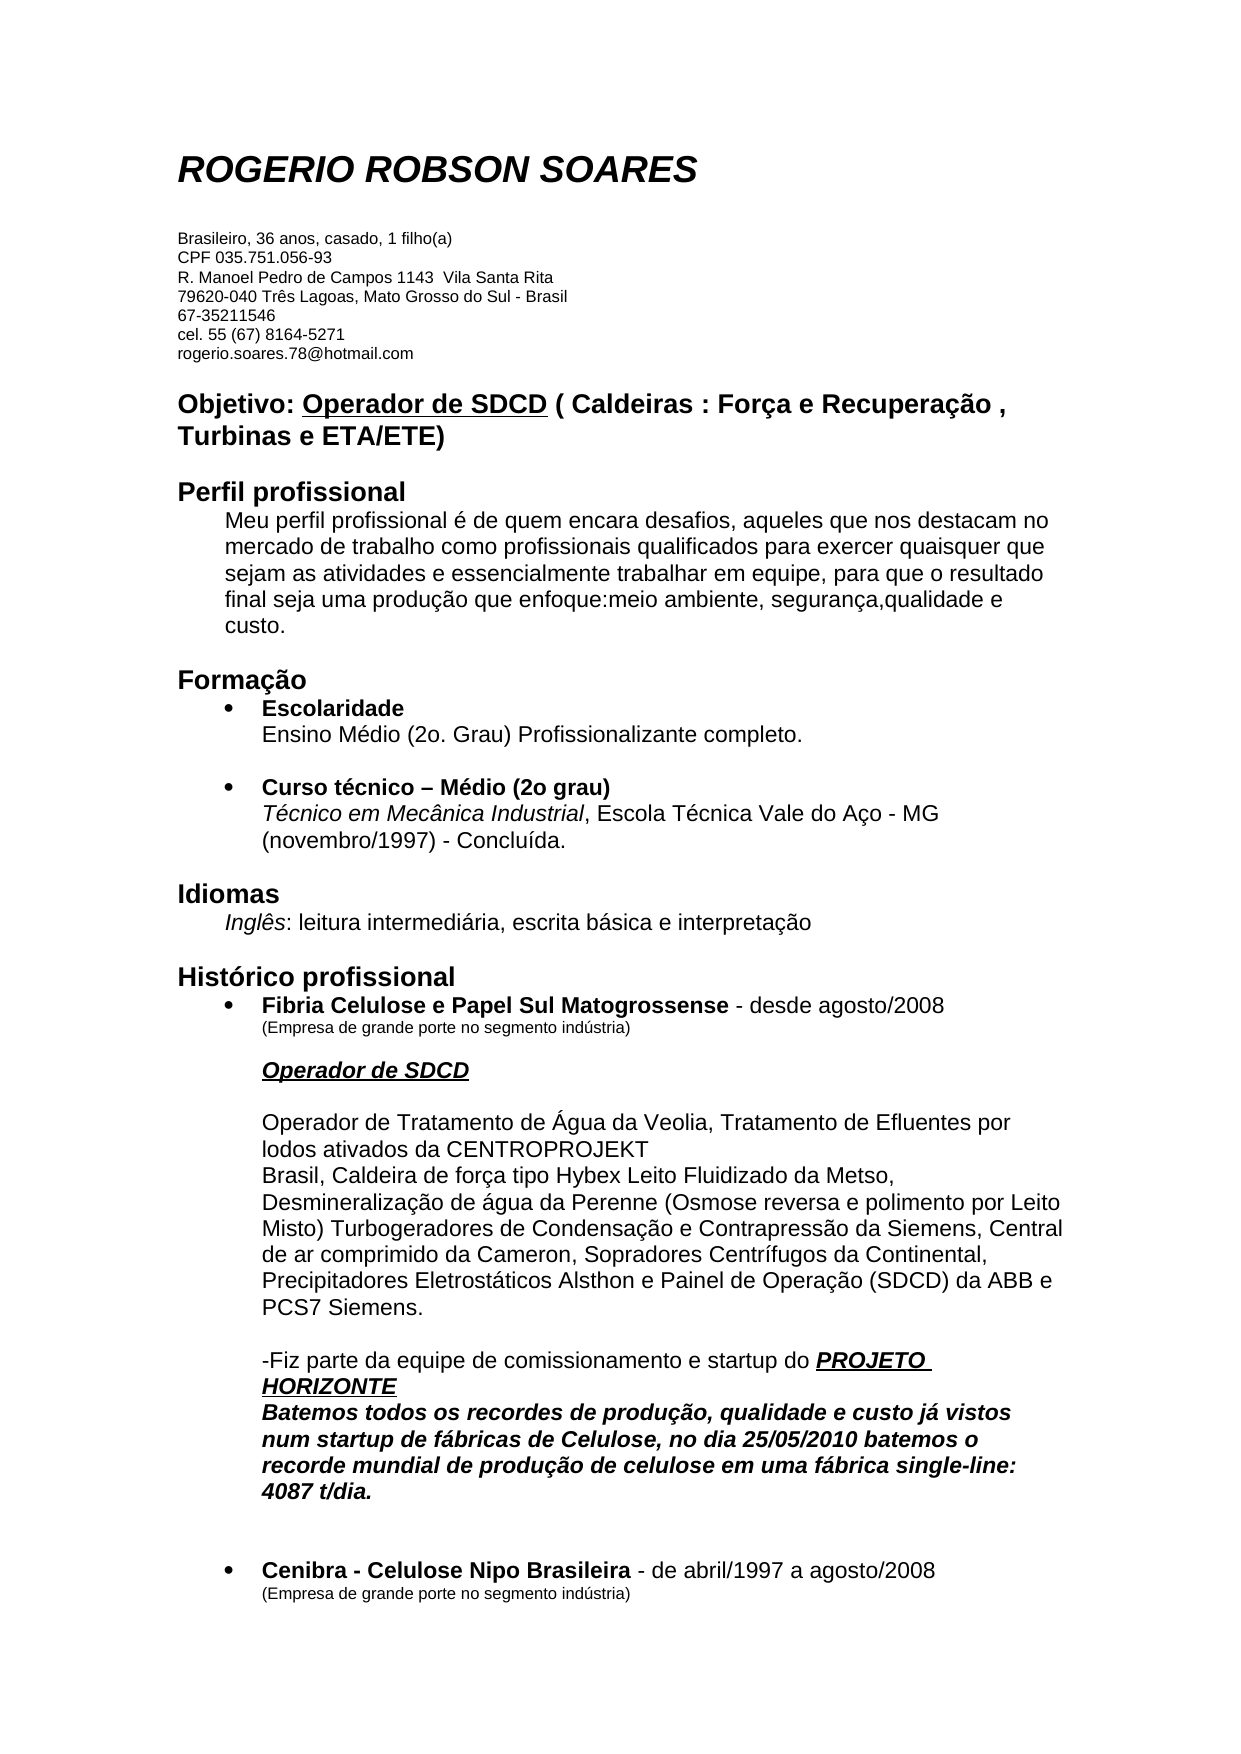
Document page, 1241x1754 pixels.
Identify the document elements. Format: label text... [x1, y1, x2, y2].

text Idiomas [177, 878, 1063, 909]
text Inglês: leitura intermediária, escrita básica e interpretação [224, 909, 1063, 936]
text Formação [177, 664, 1063, 695]
text Perfil profissional [177, 476, 1063, 507]
text Objetivo: Operador de SDCD ( Caldeiras : Força e Recuperação , Turbinas e ETA/ETE) [177, 388, 1063, 451]
text ROGERIO ROBSON SOARES [177, 148, 1063, 191]
text Escolaridade [224, 695, 1063, 721]
text Técnico , Escola Técnica Vale do Aço - MG (novembro/1997) - Concluída. [262, 800, 1063, 853]
text Batemos todos os recordes de produção, qualidade e custo já vistos num startup de fábricas de Celulose, no dia 25/05/2010 batemos o recorde mundial de produção de celulose em uma fábrica single-line: 4087 t/dia. [262, 1399, 1063, 1505]
text Cenibra - Celulose Nipo Brasileira - de abril/1997 a agosto/2008 [224, 1557, 1063, 1584]
text cel. 55 (67) 8164-5271 [177, 325, 1063, 344]
text R. Manoel Pedro de Campos 1143 Vila Santa Rita [177, 267, 1063, 287]
text 79620-040 Três Lagoas, Mato Grosso do Sul - Brasil [177, 287, 1063, 306]
text Fibria Celulose e Papel Sul Matogrossense - desde agosto/2008 [224, 992, 1063, 1018]
text CPF 035.751.056-93 [177, 248, 1063, 267]
text Histórico profissional [177, 961, 1063, 992]
text Brasileiro, 36 anos, casado, 1 filho(a) [177, 229, 1063, 248]
text Curso técnico – Médio (2o grau) [224, 774, 1063, 800]
text Ensino Médio (2o. Grau) Profissionalizante completo. [262, 721, 1063, 748]
text Operador de Tratamento de Água da Veolia, Tratamento de Efluentes por lodos ativados da CENTROPROJEKT [262, 1109, 1063, 1162]
text Meu perfil profissional é de quem encara desafios, aqueles que nos destacam no mercado de trabalho como profissionais qualificados para exercer quaisquer que sejam as atividades e essencialmente trabalhar em equipe, para que o resultado final seja uma produção que enfoque:meio ambiente, segurança,qualidade e custo. [224, 507, 1063, 639]
text Operador de SDCD [262, 1057, 1063, 1083]
text rogerio.soares.78@hotmail.com [177, 344, 1063, 363]
text Brasil, Caldeira de força tipo Hybex Leito Fluidizado da Metso, Desmineralização de água da Perenne (Osmose reversa e polimento por Leito Misto) Turbogeradores de Condensação e Contrapressão da Siemens, Central de ar comprimido da Cameron, Sopradores Centrífugos da Continental, Precipitadores Eletrostáticos Alsthon e Painel de Operação (SDCD) da ABB e PCS7 Siemens. [262, 1162, 1063, 1320]
text (Empresa de grande porte no segmento indústria) [262, 1584, 1063, 1603]
text 67-35211546 [177, 306, 1063, 325]
text (Empresa de grande porte no segmento indústria) [262, 1018, 1063, 1037]
text -Fiz parte da equipe de comissionamento e startup do PROJETO HORIZONTE [262, 1347, 1063, 1399]
